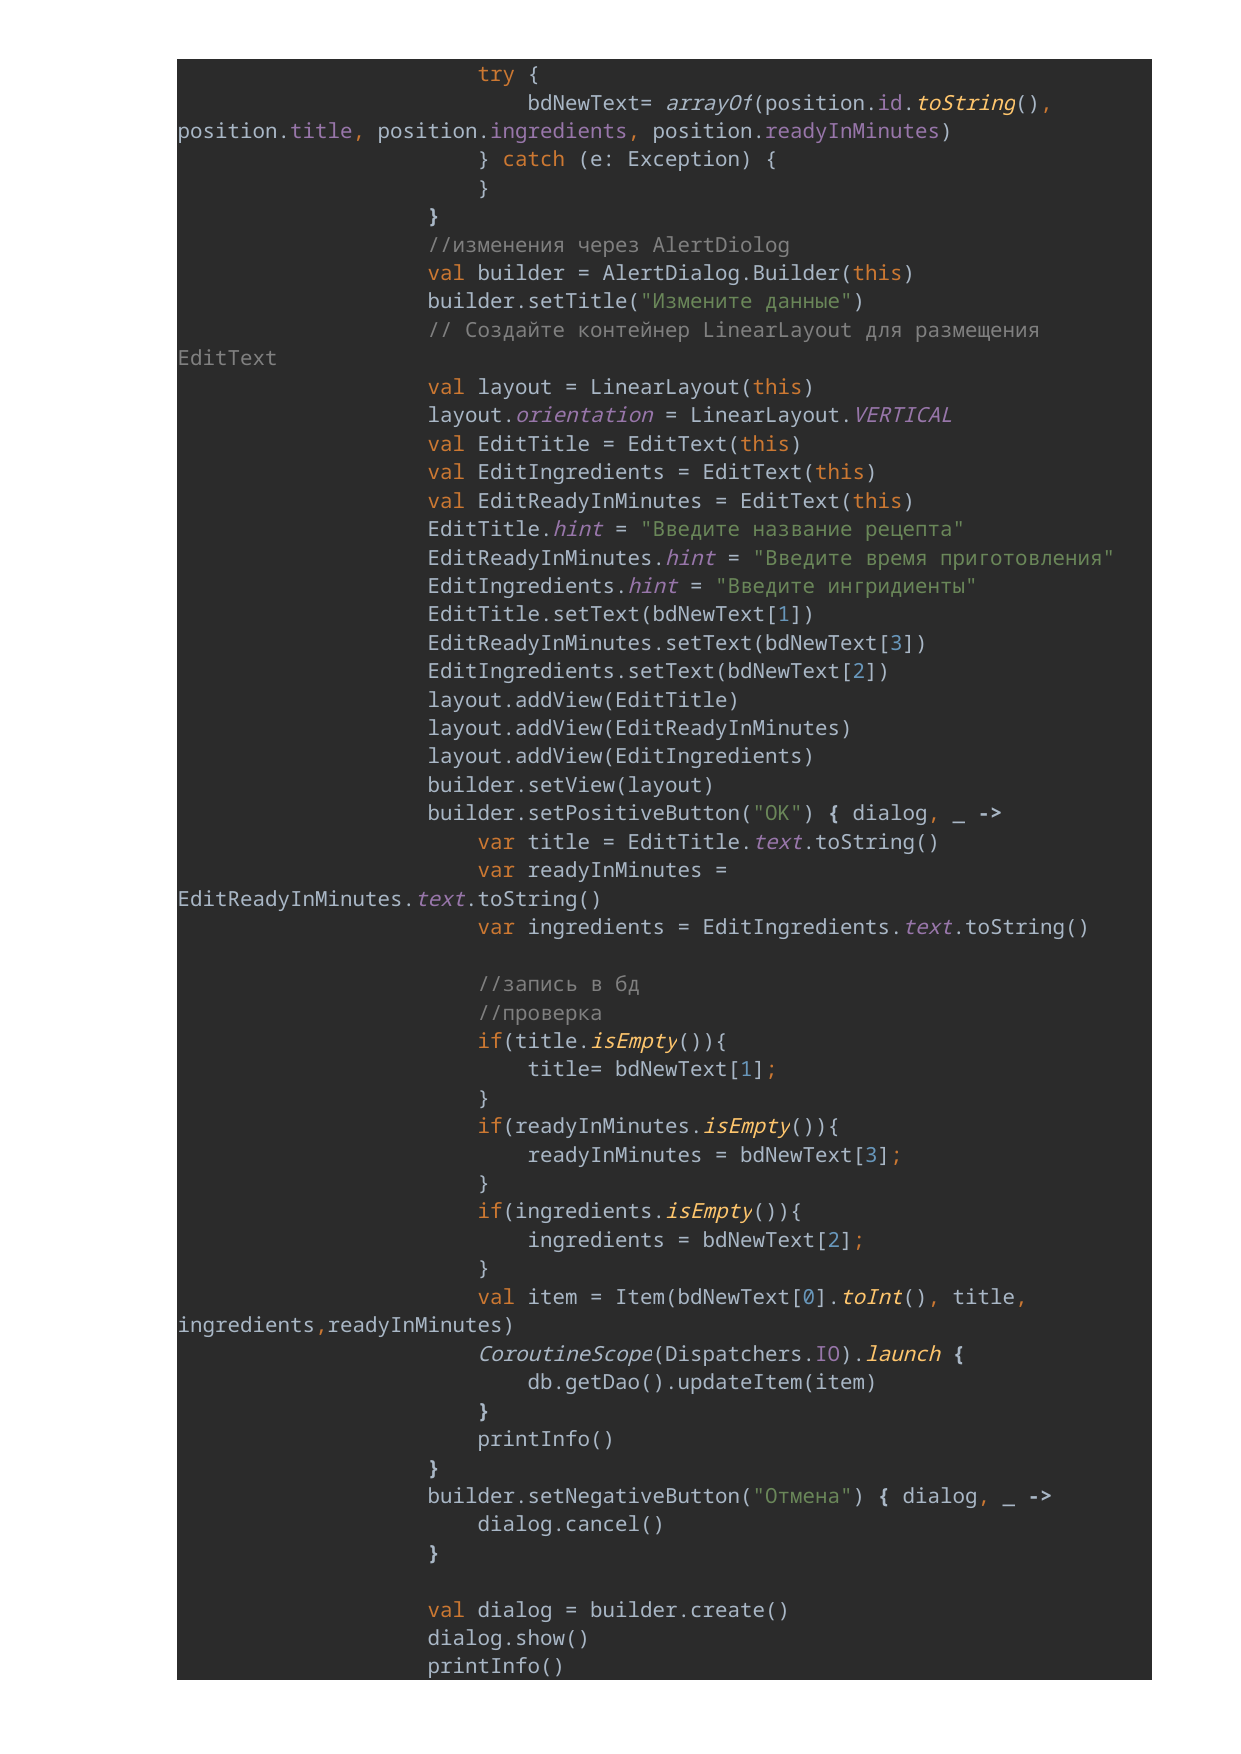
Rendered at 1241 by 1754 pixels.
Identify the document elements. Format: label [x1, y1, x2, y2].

text [177, 59, 1152, 1680]
